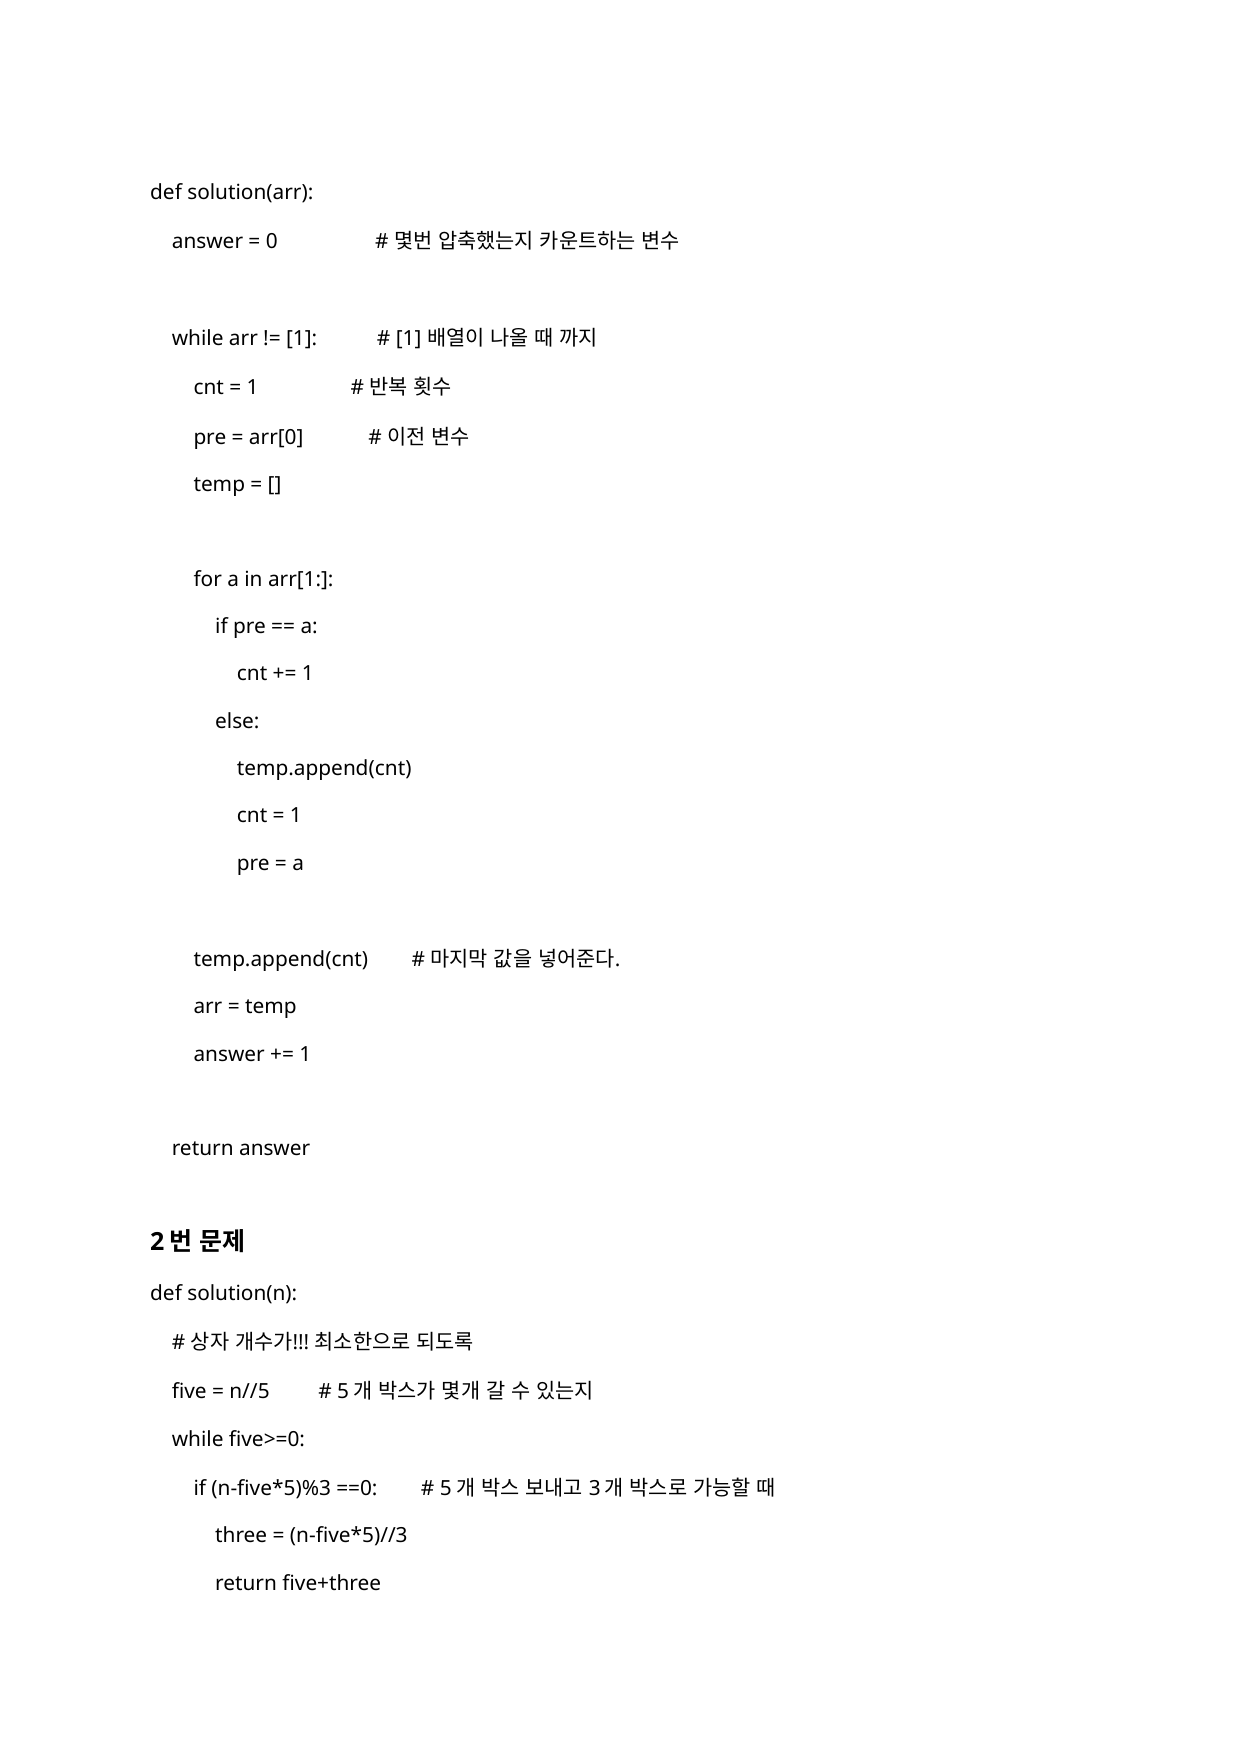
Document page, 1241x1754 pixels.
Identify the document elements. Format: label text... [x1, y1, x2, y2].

text arr = temp [150, 992, 1090, 1020]
text answer += 1 [150, 1039, 1090, 1067]
text if pre == a: [150, 611, 1090, 639]
text def solution(arr): [150, 177, 1090, 206]
text # 상자 개수가!!! 최소한으로 되도록 [150, 1325, 1090, 1355]
text pre = a [150, 848, 1090, 876]
text 2번 문제 [150, 1222, 1090, 1258]
text five = n//5 # 5개 박스가 몇개 갈 수 있는지 [150, 1374, 1090, 1404]
text for a in arr[1:]: [150, 564, 1090, 592]
text cnt = 1 [150, 800, 1090, 829]
text temp = [] [150, 469, 1090, 498]
text else: [150, 706, 1090, 734]
text temp.append(cnt) # 마지막 값을 넣어준다. [150, 942, 1090, 972]
text answer = 0 # 몇번 압축했는지 카운트하는 변수 [150, 224, 1090, 255]
text temp.append(cnt) [150, 753, 1090, 781]
text pre = arr[0] # 이전 변수 [150, 420, 1090, 450]
text if (n-five*5)%3 ==0: # 5개 박스 보내고 3개 박스로 가능할 때 [150, 1471, 1090, 1501]
text cnt = 1 # 반복 횟수 [150, 371, 1090, 401]
text while arr != [1]: # [1] 배열이 나올 때 까지 [150, 321, 1090, 351]
text cnt += 1 [150, 658, 1090, 687]
text return five+three [150, 1568, 1090, 1596]
text def solution(n): [150, 1278, 1090, 1306]
text return answer [150, 1133, 1090, 1162]
text three = (n-five*5)//3 [150, 1520, 1090, 1549]
text while five>=0: [150, 1424, 1090, 1452]
